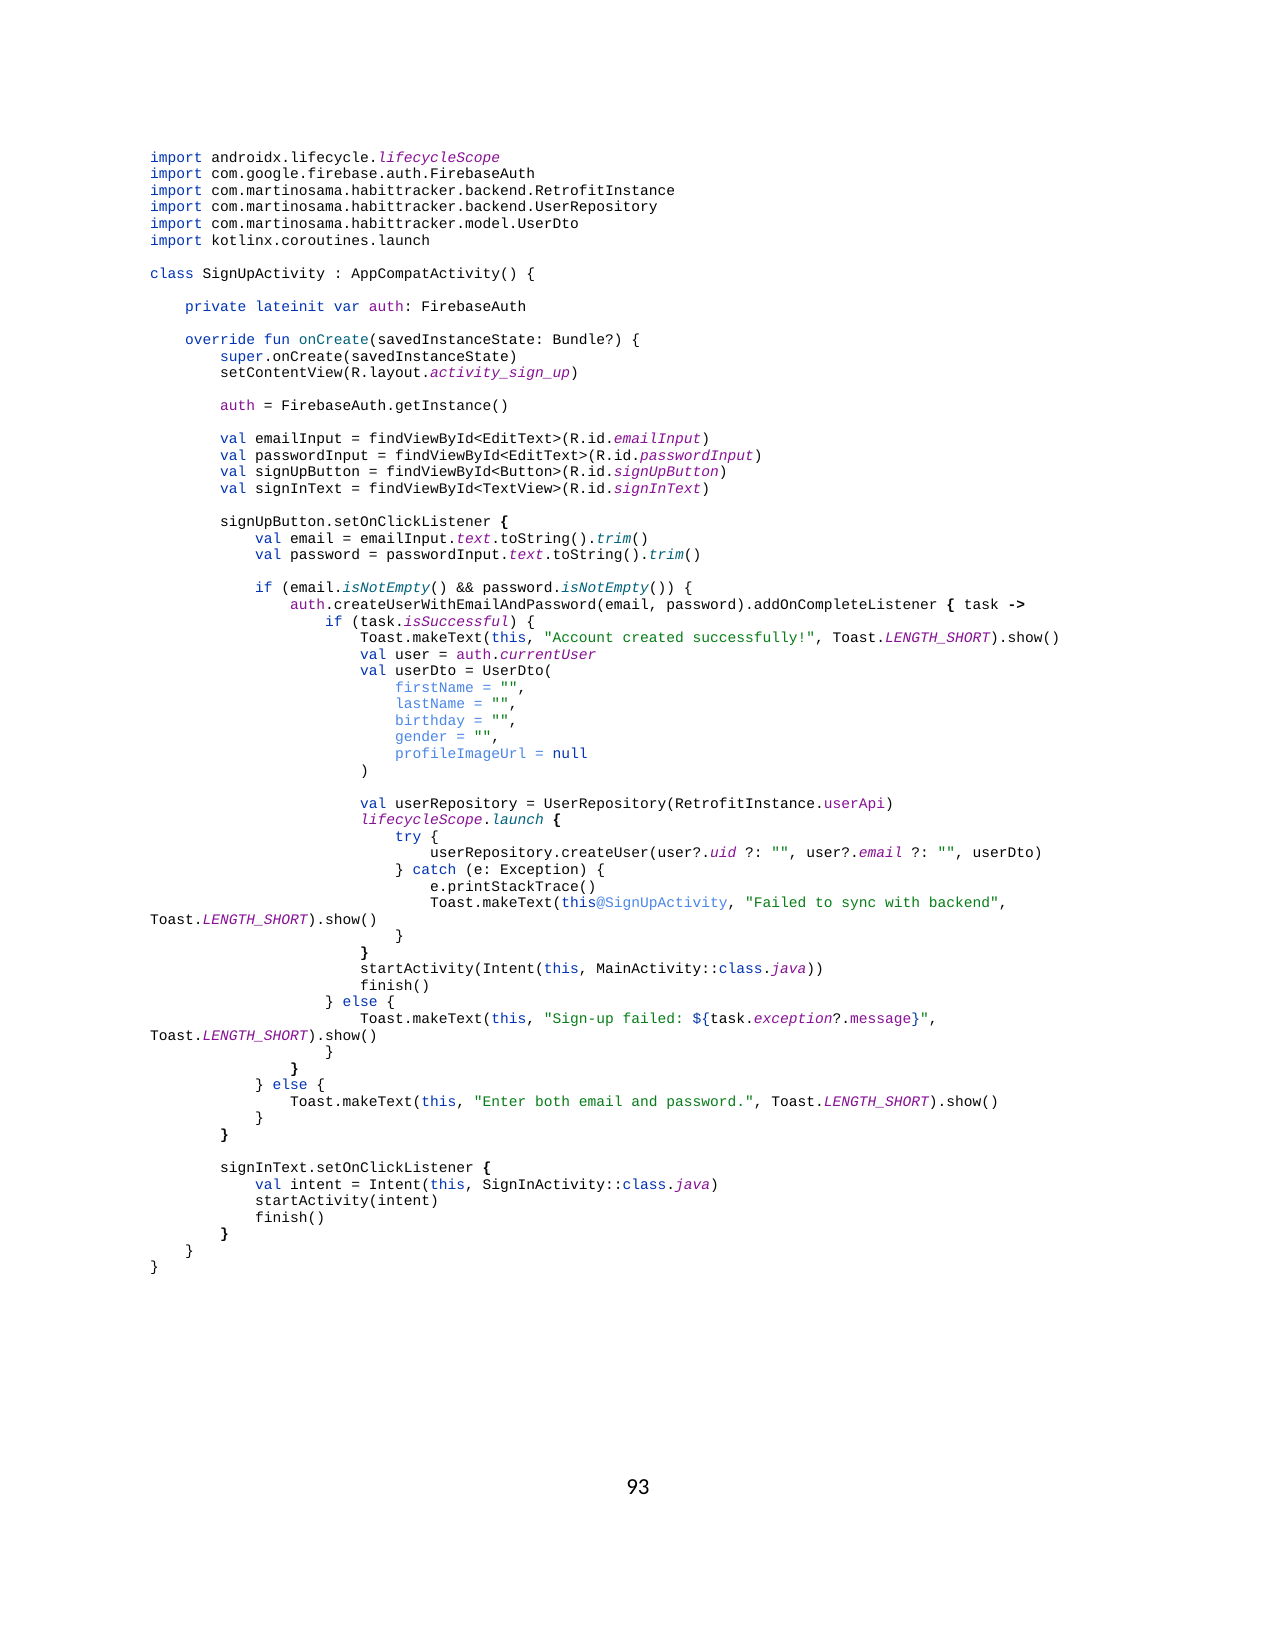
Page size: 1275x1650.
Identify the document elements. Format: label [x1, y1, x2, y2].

picture [588, 584, 594, 592]
text [150, 150, 1125, 1276]
picture [352, 584, 359, 592]
picture [317, 334, 324, 341]
